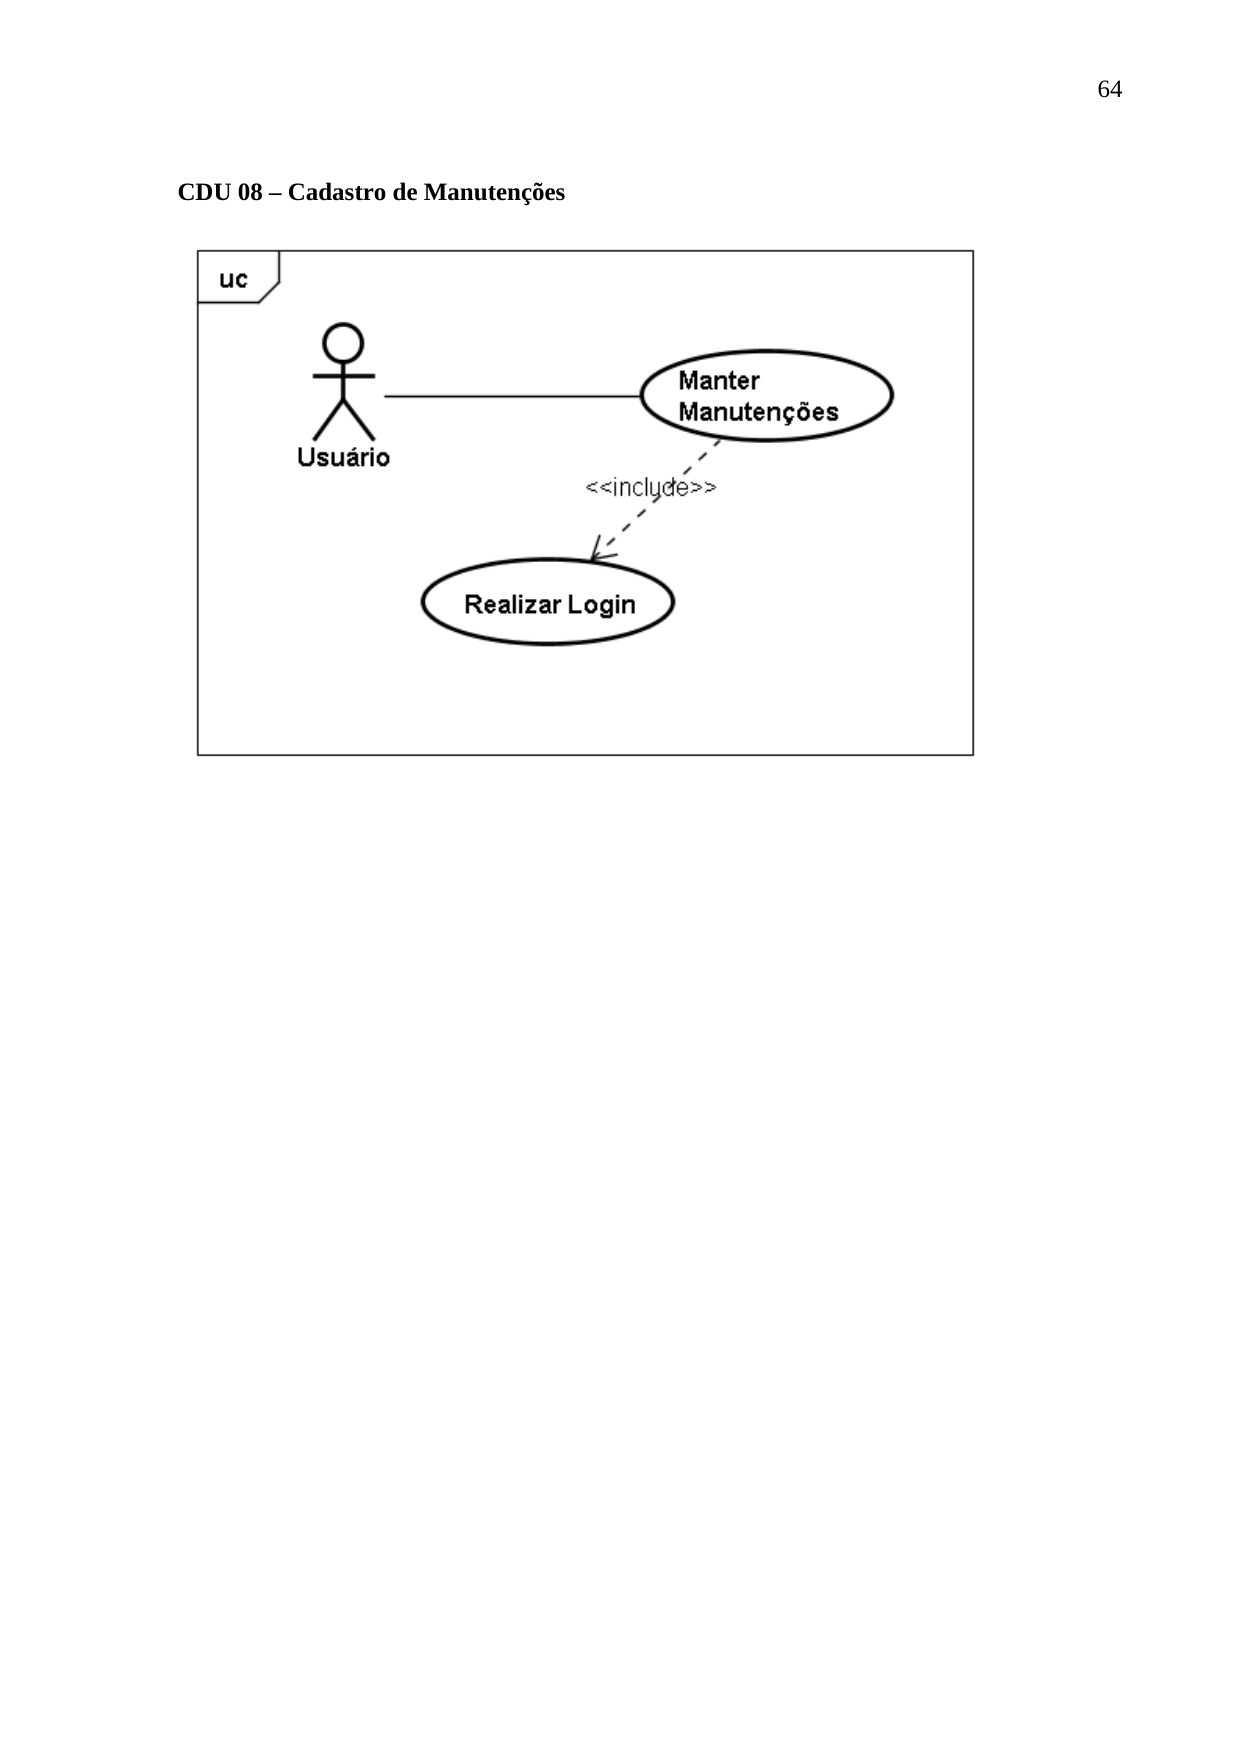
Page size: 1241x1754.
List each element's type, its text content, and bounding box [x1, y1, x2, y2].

picture [177, 231, 993, 775]
text CDU 08 – Cadastro de Manutenções [177, 177, 1122, 206]
